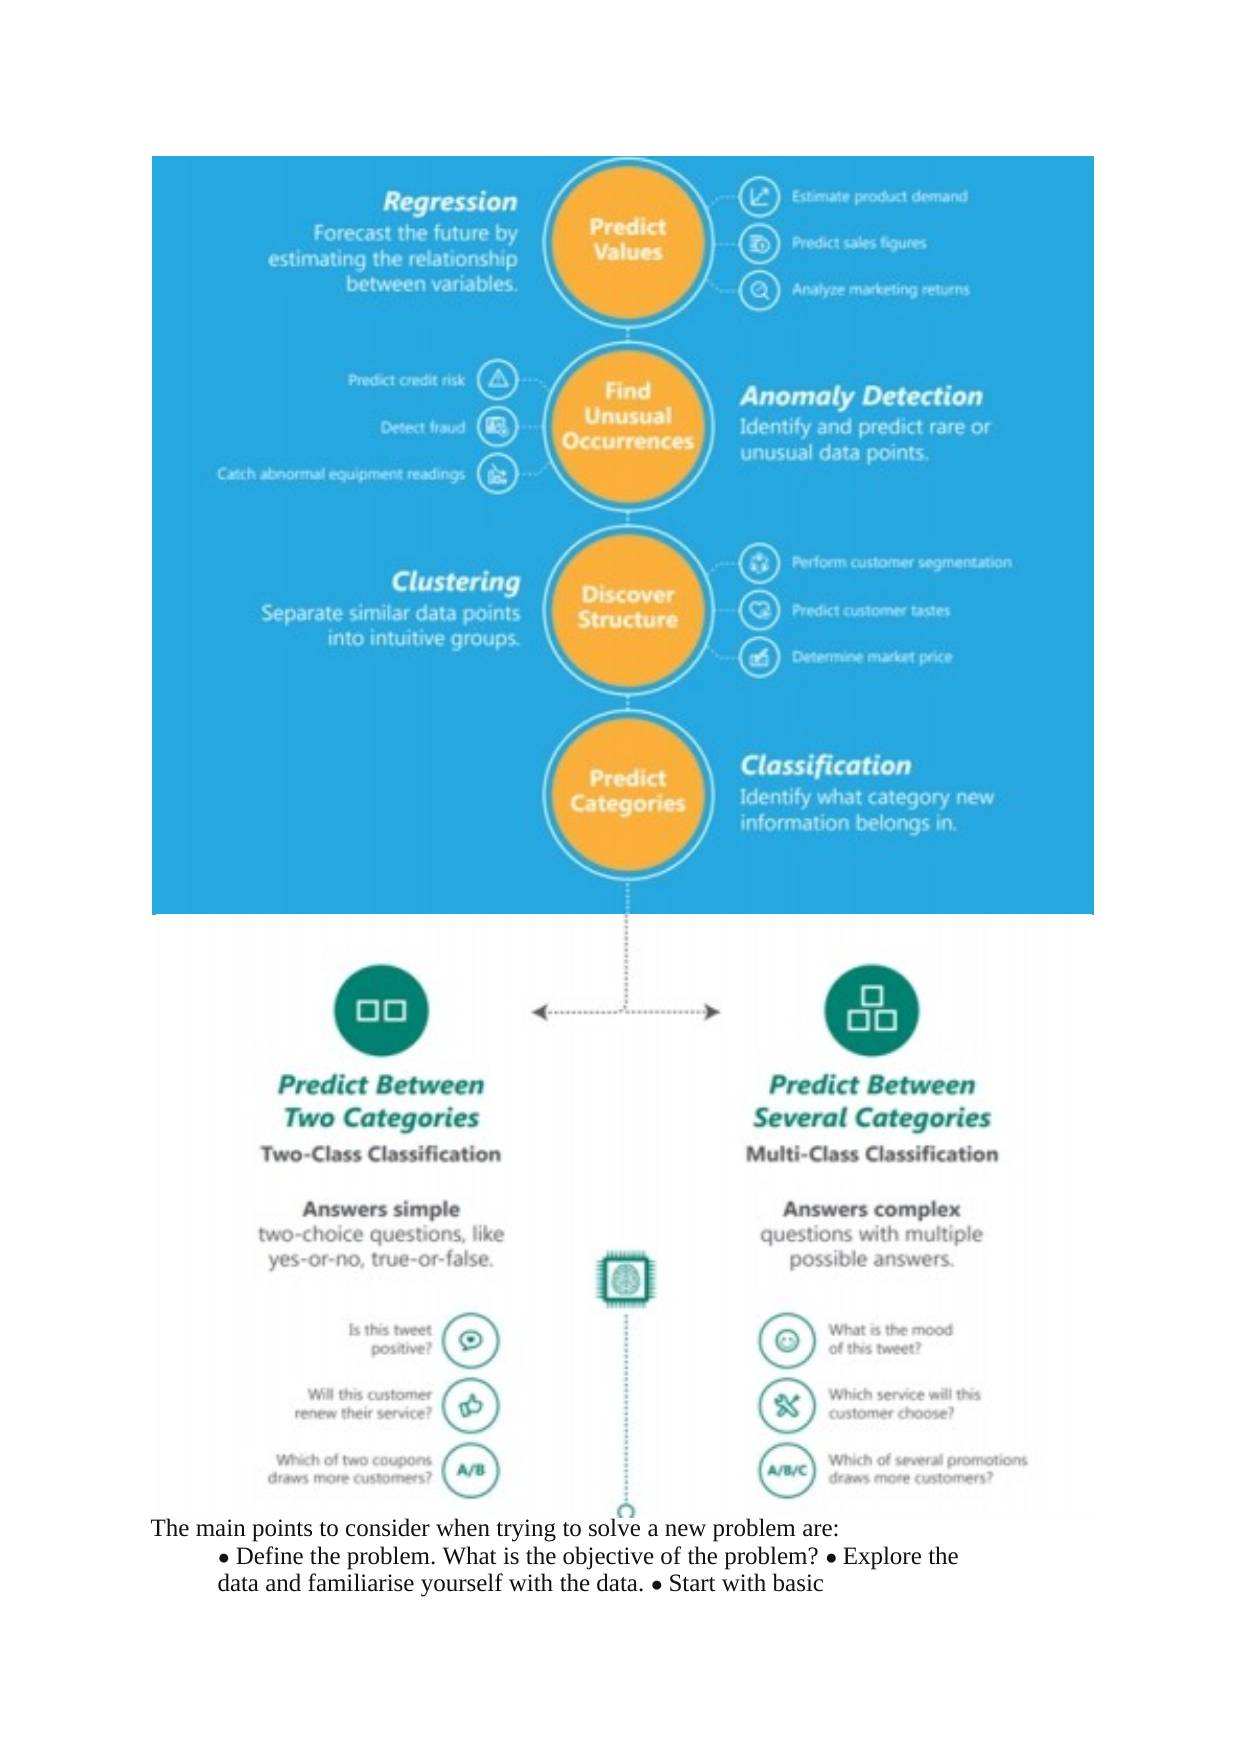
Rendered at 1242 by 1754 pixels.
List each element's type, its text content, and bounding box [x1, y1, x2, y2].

picture [152, 156, 1094, 1514]
list Define the problem. What is the objective of the problem? ● Explore the data and familiarise yourself with the data. ● Start with basic [217, 1542, 982, 1597]
text The main points to consider when trying to solve a new problem are: [150, 1514, 1104, 1542]
